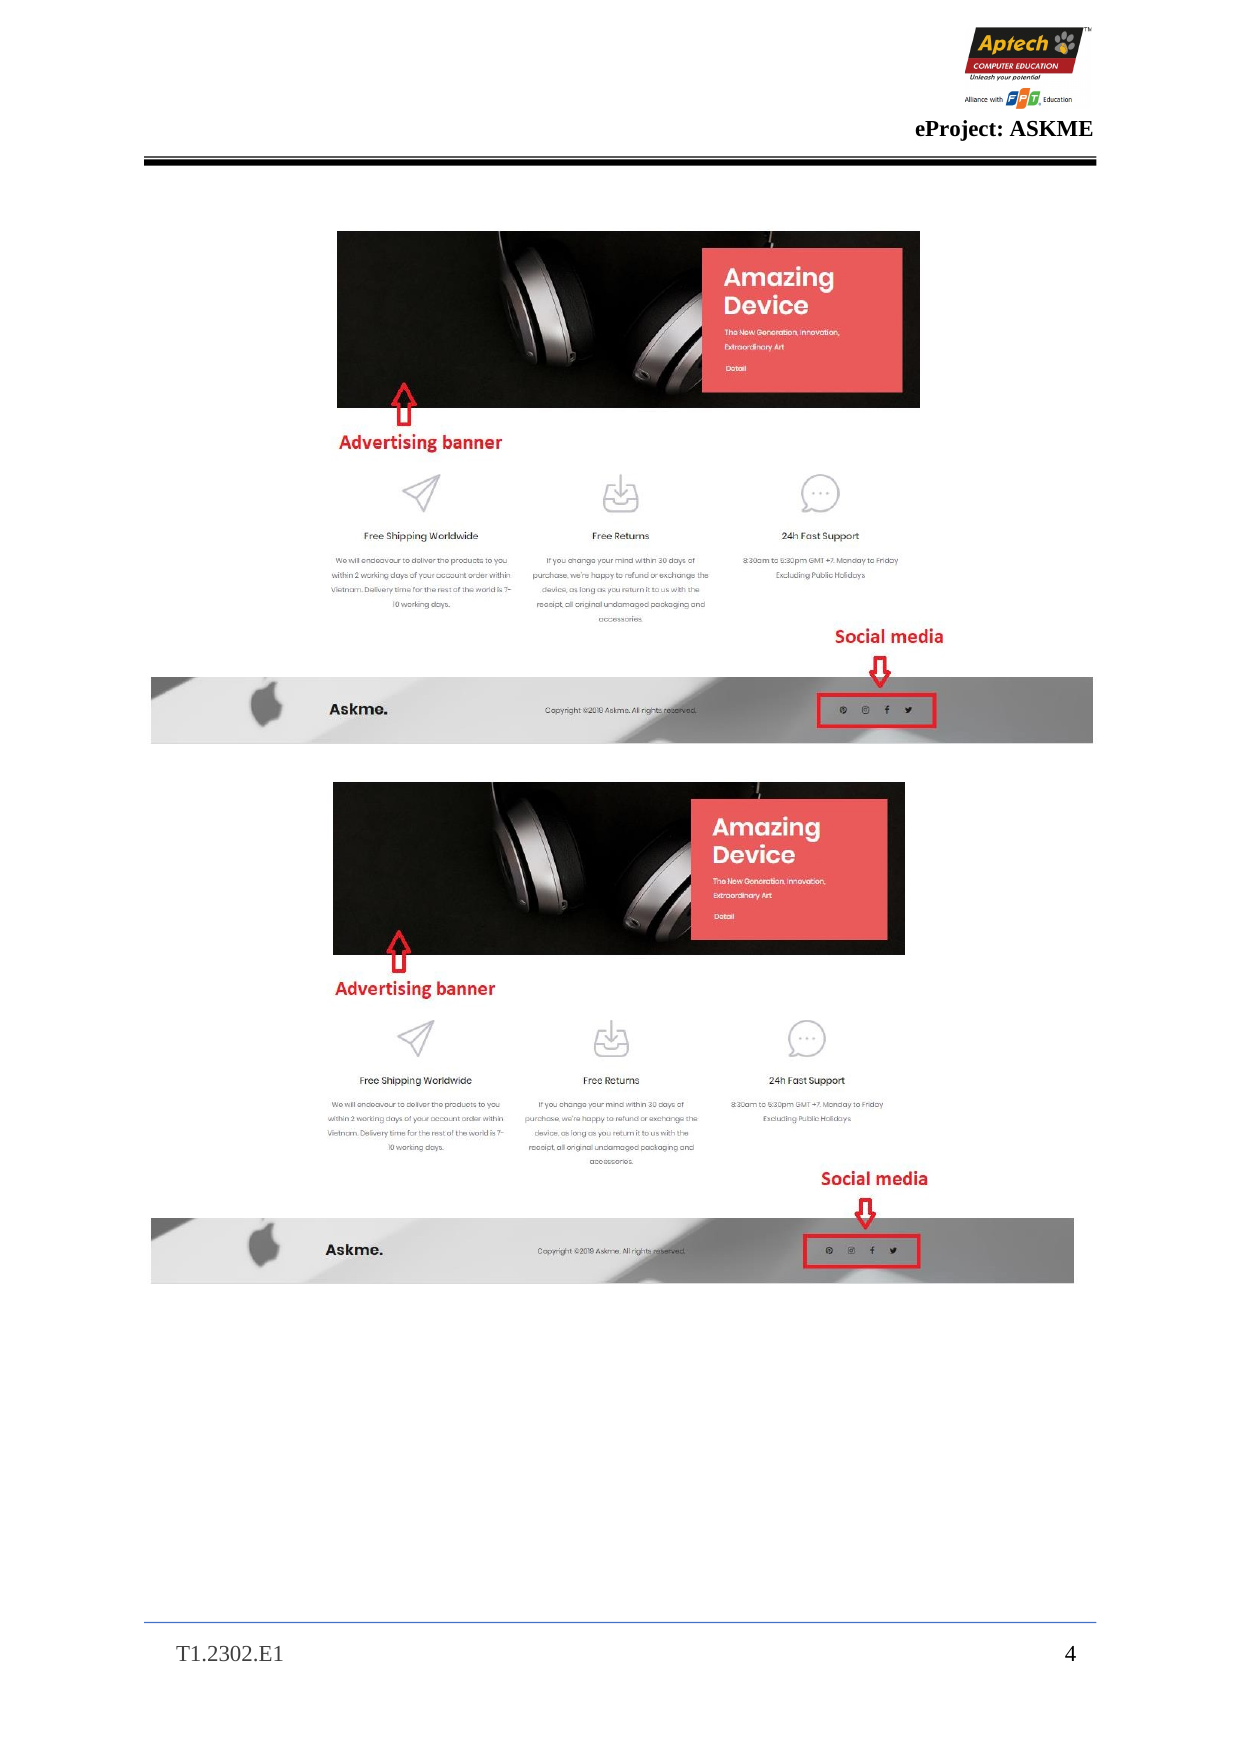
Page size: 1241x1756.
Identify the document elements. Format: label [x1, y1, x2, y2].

picture [964, 27, 1092, 109]
picture [147, 778, 1079, 1284]
picture [147, 227, 1098, 744]
